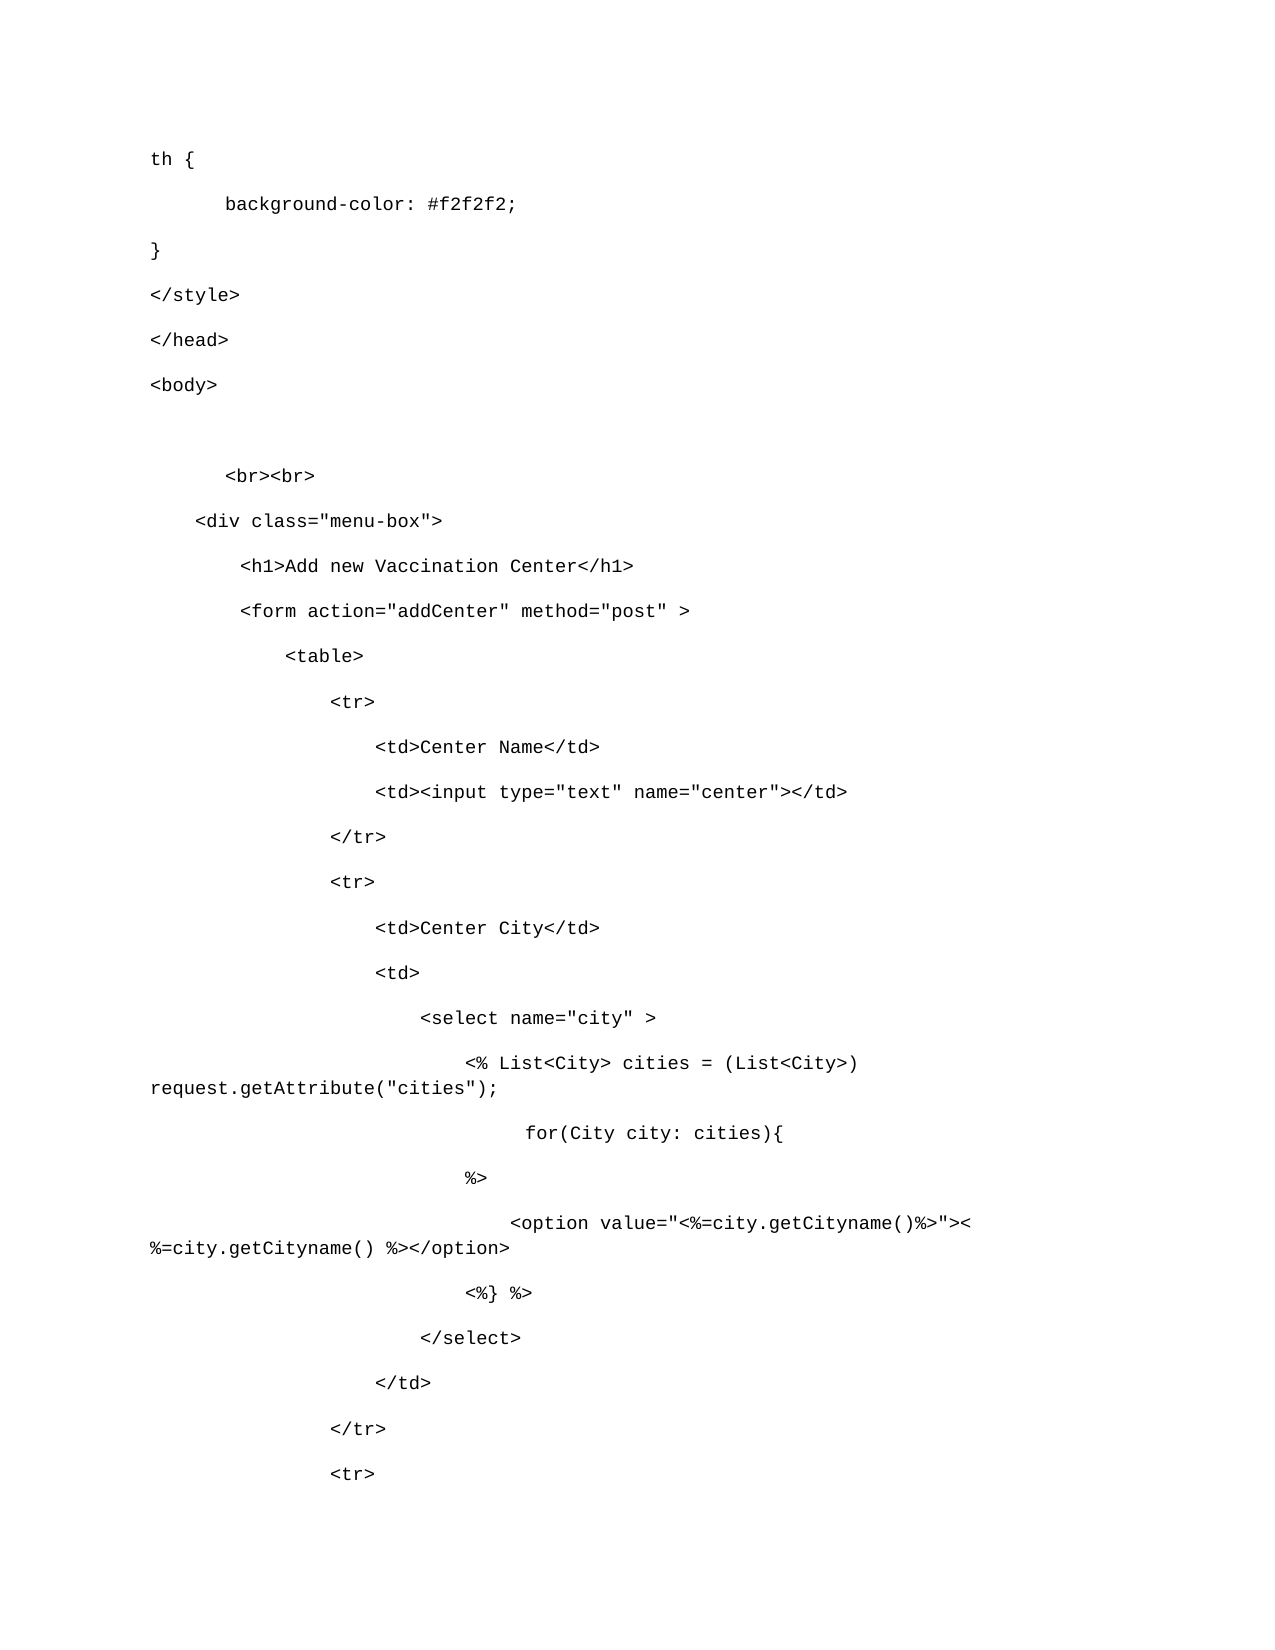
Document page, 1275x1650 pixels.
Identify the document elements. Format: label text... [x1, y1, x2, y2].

text } [150, 240, 1125, 262]
text </style> [150, 286, 1125, 307]
text <tr> [150, 1464, 1125, 1486]
text <td>Center City</td> [150, 918, 1125, 940]
text <td><input type="text" name="center"></td> [150, 783, 1125, 804]
text <td>Center Name</td> [150, 738, 1125, 759]
text <table> [150, 647, 1125, 668]
text for(City city: cities){ [150, 1124, 1125, 1145]
text <select name="city" > [150, 1009, 1125, 1030]
text <tr> [150, 873, 1125, 894]
text </td> [150, 1374, 1125, 1395]
text <% List<City> cities = (List<City>) request.getAttribute("cities"); [150, 1054, 1125, 1100]
text <h1>Add new Vaccination Center</h1> [150, 557, 1125, 578]
text <br><br> [150, 466, 1125, 488]
text %> [150, 1169, 1125, 1190]
text <tr> [150, 692, 1125, 714]
text <option value="<%=city.getCityname()%>"><%=city.getCityname() %></option> [150, 1214, 1125, 1260]
text <div class="menu-box"> [150, 512, 1125, 533]
text </tr> [150, 1419, 1125, 1441]
text <td> [150, 964, 1125, 985]
text <%} %> [150, 1284, 1125, 1305]
text background-color: #f2f2f2; [150, 195, 1125, 216]
text </select> [150, 1329, 1125, 1350]
text <form action="addCenter" method="post" > [150, 602, 1125, 623]
text th { [150, 150, 1125, 171]
text </head> [150, 331, 1125, 352]
text </tr> [150, 828, 1125, 849]
text <body> [150, 376, 1125, 397]
